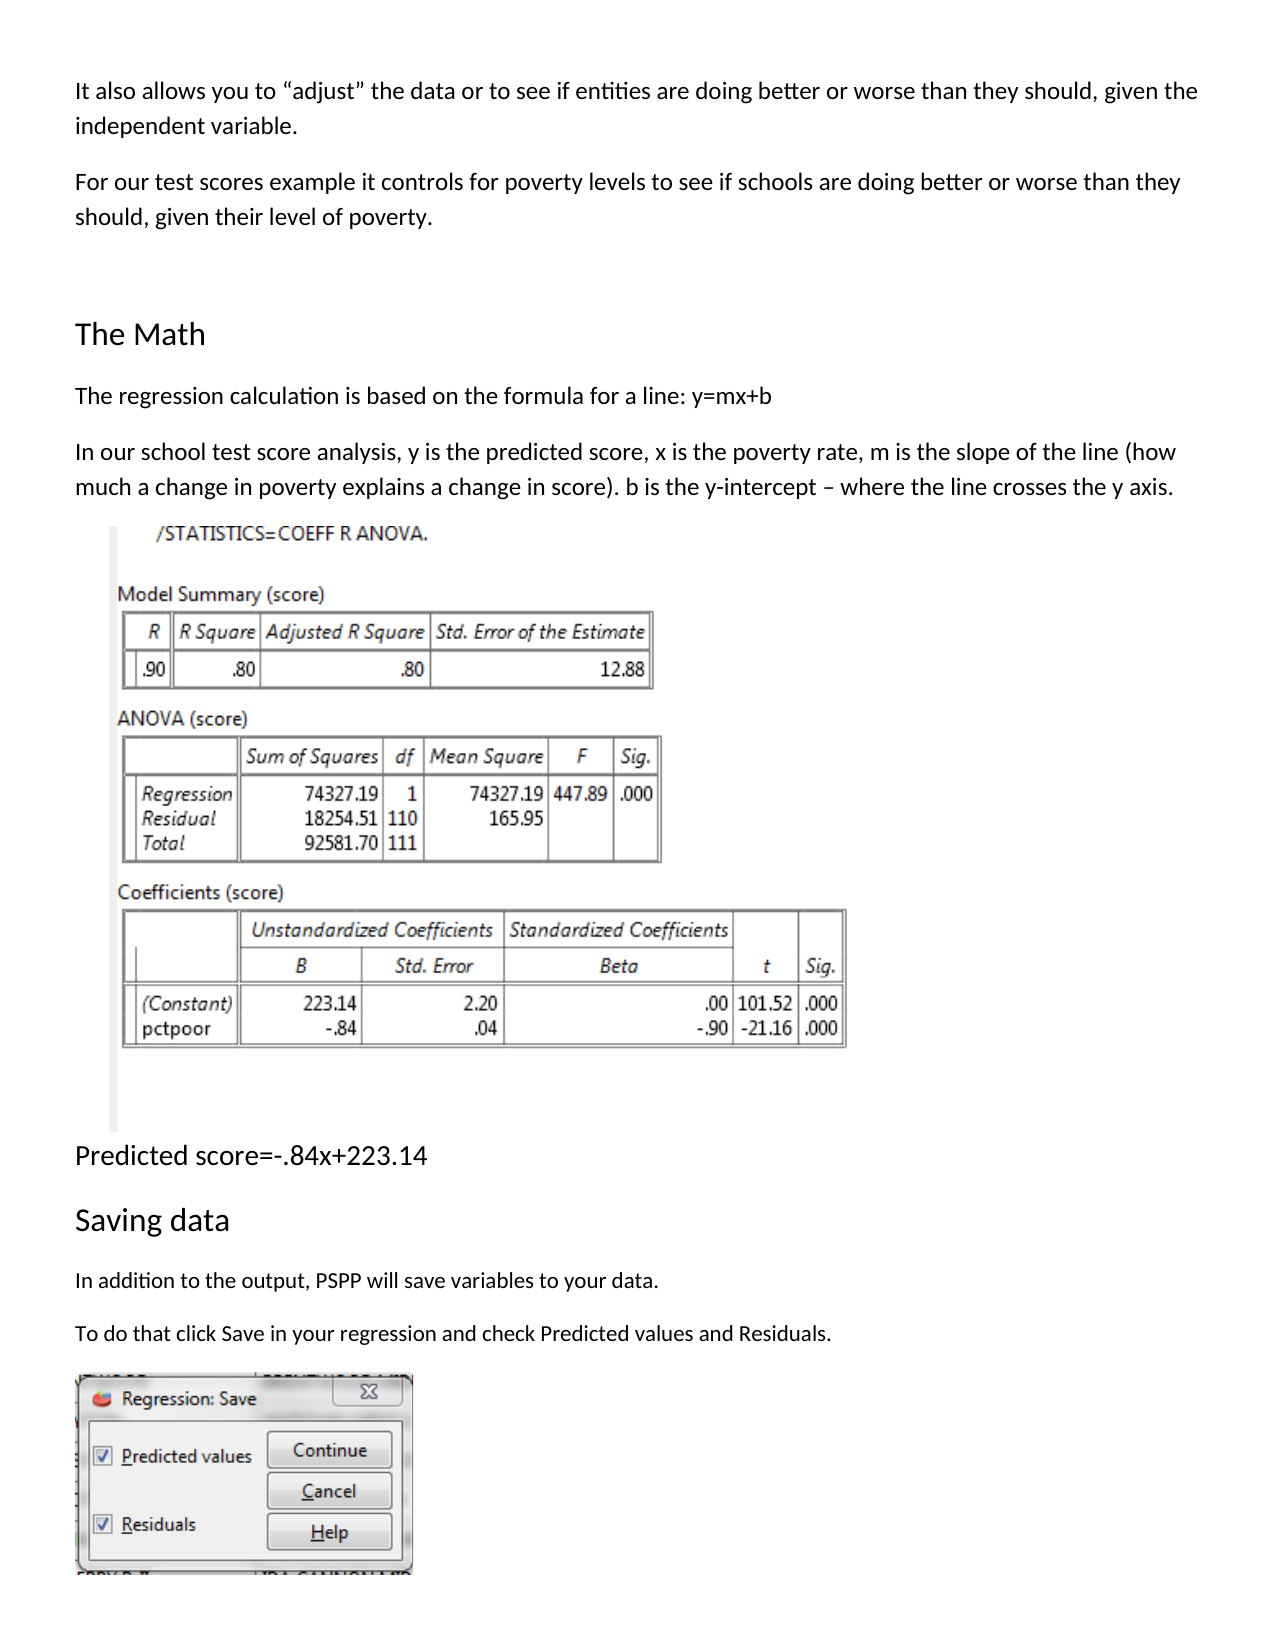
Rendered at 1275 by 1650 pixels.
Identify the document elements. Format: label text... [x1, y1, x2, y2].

picture [75, 526, 973, 1132]
text For our test scores example it controls for poverty levels to see if schools are doing better or worse than they should, given their level of poverty. [75, 166, 1200, 231]
text It also allows you to “adjust” the data or to see if entities are doing better or worse than they should, given the independent variable. [75, 75, 1200, 141]
text Saving data [75, 1199, 1200, 1240]
text In addition to the output, PSPP will save variables to your data. [75, 1267, 1200, 1294]
text In our school test score analysis, y is the predicted score, x is the poverty rate, m is the slope of the line (how much a change in poverty explains a change in score). b is the y-intercept – where the line crosses the y axis. [75, 436, 1200, 501]
text The Math [75, 312, 1200, 353]
text To do that click Save in your regression and check Predicted values and Residuals. [75, 1319, 1200, 1348]
text The regression calculation is based on the formula for a line: y=mx+b [75, 380, 1200, 411]
picture [75, 1372, 414, 1575]
